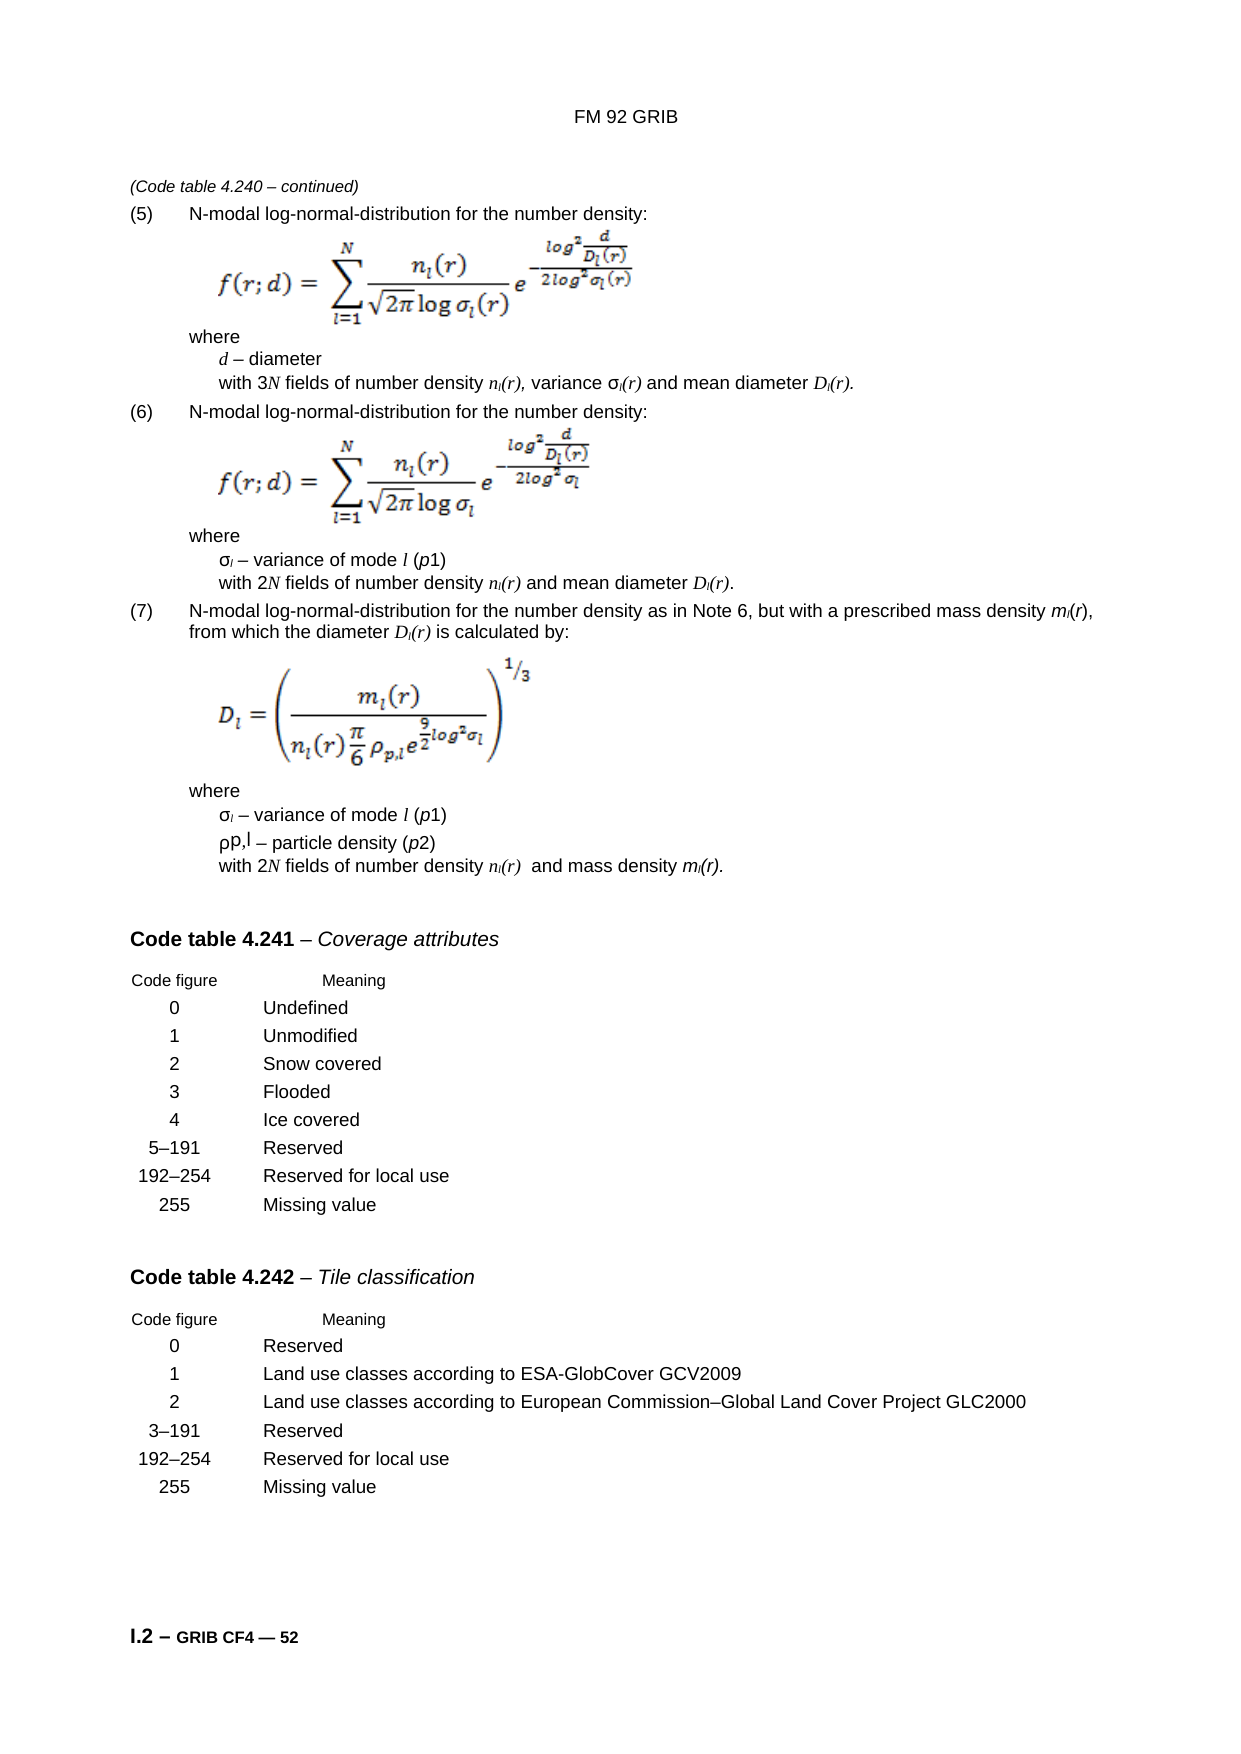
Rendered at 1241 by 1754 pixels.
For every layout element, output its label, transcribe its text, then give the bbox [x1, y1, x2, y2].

text Code table 4.241 – Coverage attributes [130, 926, 1122, 950]
text 255 Missing value [130, 1193, 1122, 1215]
text Code figure Meaning [130, 971, 1122, 990]
picture [218, 642, 532, 780]
text (Code table 4.240 – continued) [130, 177, 1122, 196]
text (6) N-modal log-normal-distribution for the number density: [130, 401, 1122, 423]
text with 2N fields of number density nl(r) and mass density ml(r). [218, 855, 1122, 876]
text 5–191 Reserved [130, 1137, 1122, 1159]
text 1 Unmodified [130, 1024, 1122, 1046]
text where [189, 779, 1122, 801]
text 192–254 Reserved for local use [130, 1165, 1122, 1187]
text Code figure Meaning [130, 1309, 1122, 1328]
text where [189, 326, 1122, 348]
text 4 Ice covered [130, 1109, 1122, 1131]
text where [189, 524, 1122, 546]
text 2 Land use classes according to European Commission–Global Land Cover Project GLC2000 [130, 1391, 1122, 1413]
picture [218, 224, 634, 326]
text σl – variance of mode l (p1) with 2N fields of number density nl(r) and mean diameter Dl(r). [218, 546, 1122, 593]
text ρp,l – particle density (p2) [218, 826, 1122, 855]
text 3 Flooded [130, 1081, 1122, 1102]
text 2 Snow covered [130, 1053, 1122, 1074]
text Code table 4.242 – Tile classification [130, 1265, 1122, 1289]
text (7) N-modal log-normal-distribution for the number density as in Note 6, but with a prescribed mass density ml(r), from which the diameter Dl(r) is calculated by: [130, 599, 1122, 643]
text (5) N-modal log-normal-distribution for the number density: [130, 203, 1122, 224]
text d – diameter with 3N fields of number density nl(r), variance σl(r) and mean diameter Dl(r). [218, 348, 1122, 395]
text σl – variance of mode l (p1) [218, 801, 1122, 826]
picture [218, 422, 591, 525]
text 255 Missing value [130, 1476, 1122, 1497]
text 3–191 Reserved [130, 1419, 1122, 1441]
text 1 Land use classes according to ESA-GlobCover GCV2009 [130, 1363, 1122, 1385]
text 0 Reserved [130, 1335, 1122, 1357]
text 0 Undefined [130, 996, 1122, 1018]
text 192–254 Reserved for local use [130, 1447, 1122, 1469]
